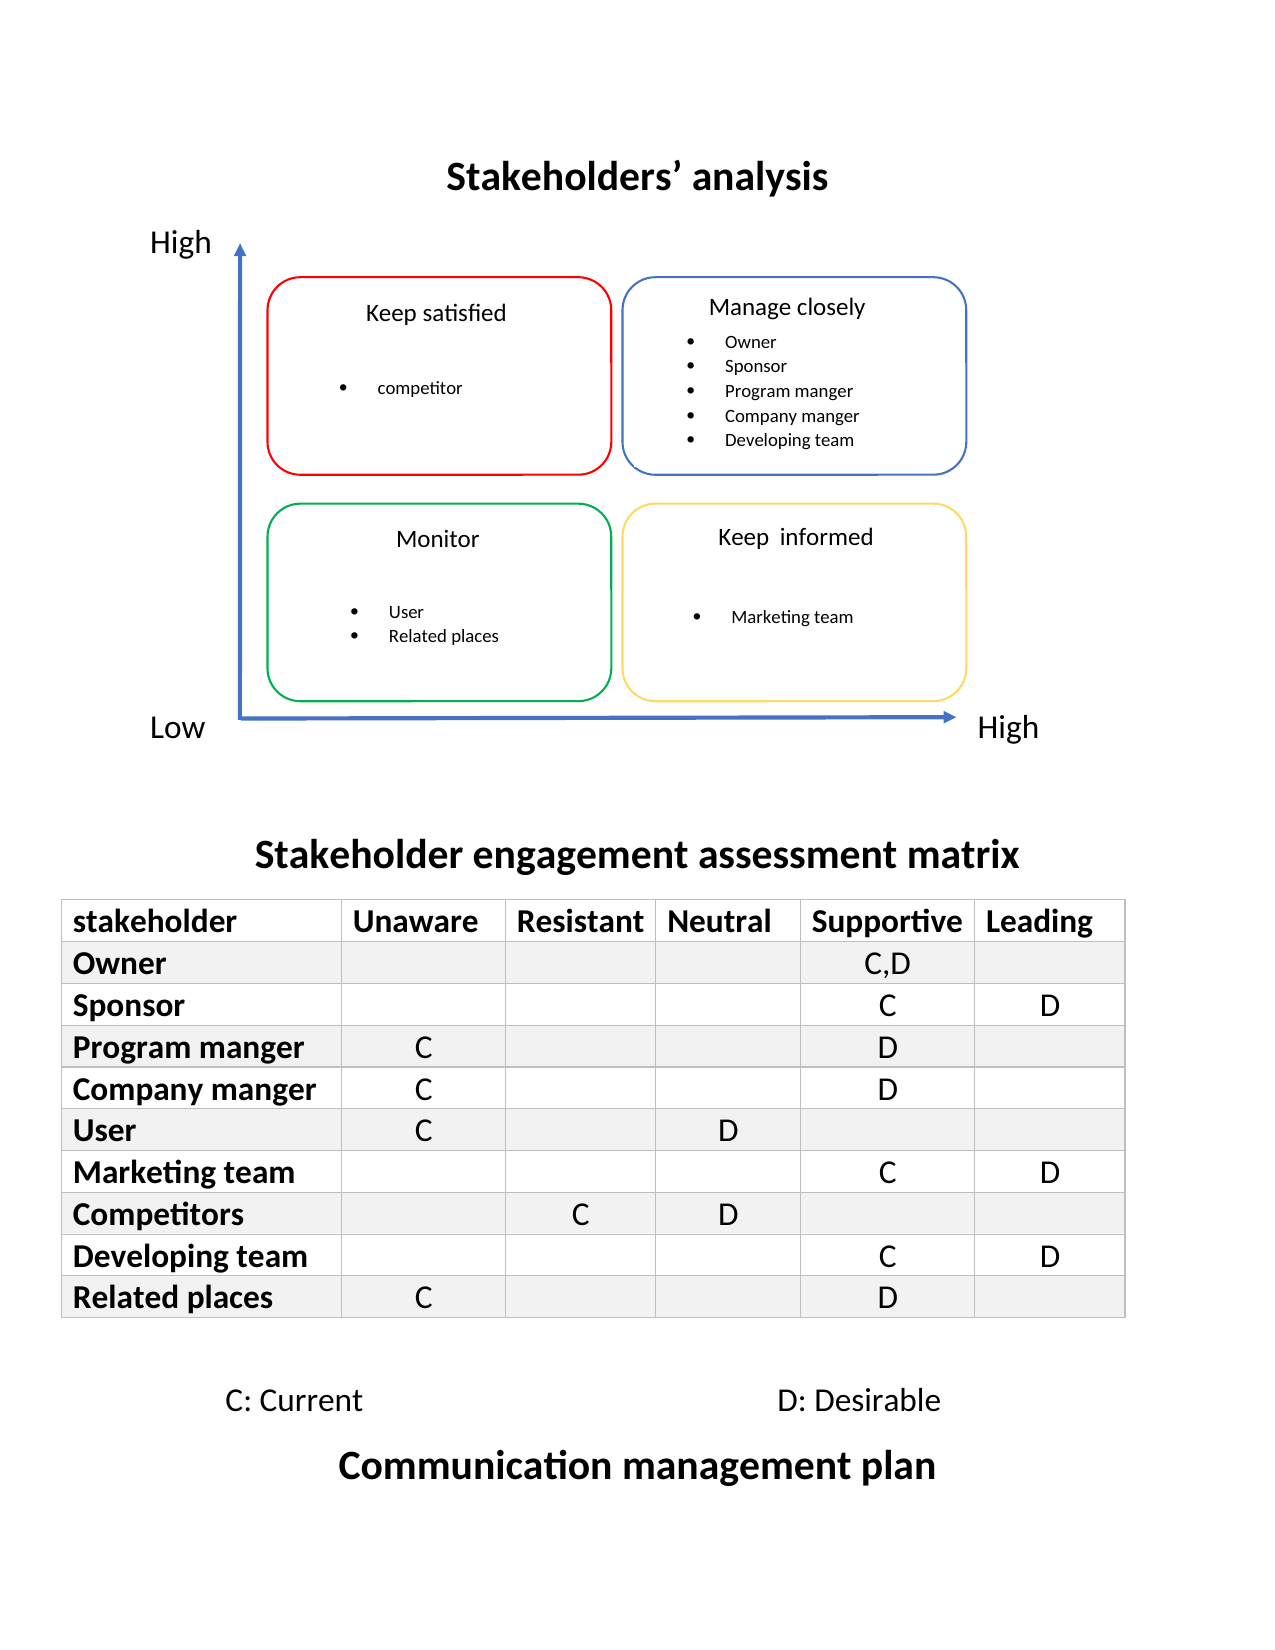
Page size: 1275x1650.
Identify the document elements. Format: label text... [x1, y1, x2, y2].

table_cell [801, 1109, 974, 1150]
table_cell C [342, 1026, 505, 1066]
table_header Supportive [801, 900, 974, 941]
text Low High [150, 707, 1125, 747]
table_cell D [656, 1109, 800, 1150]
table_cell [506, 1026, 655, 1066]
table_cell [342, 1151, 505, 1192]
table_cell [506, 1068, 655, 1108]
text C: Current D: Desirable [150, 1379, 1125, 1419]
table_cell C [342, 1068, 505, 1108]
table_cell Program manger [62, 1026, 341, 1066]
table_cell [801, 1193, 974, 1233]
table_cell [506, 1235, 655, 1275]
table_header stakeholder [62, 900, 341, 941]
table_cell Company manger [62, 1068, 341, 1108]
table_cell [975, 942, 1124, 983]
table_header Resistant [506, 900, 655, 941]
table_cell D [975, 1235, 1124, 1275]
table_cell D [801, 1026, 974, 1066]
table_cell [656, 942, 800, 983]
table_header Leading [975, 900, 1124, 941]
table_cell D [975, 984, 1124, 1025]
text High [150, 222, 1125, 262]
table_cell [975, 1026, 1124, 1066]
table_header Neutral [656, 900, 800, 941]
table_header Unaware [342, 900, 505, 941]
table_cell C [801, 984, 974, 1025]
table_cell [975, 1109, 1124, 1150]
table_cell [656, 1026, 800, 1066]
table_cell [656, 984, 800, 1025]
table_cell [506, 1151, 655, 1192]
table_cell [975, 1068, 1124, 1108]
table_cell [975, 1193, 1124, 1233]
table_cell [656, 1235, 800, 1275]
table_cell [506, 942, 655, 983]
table_cell [342, 984, 505, 1025]
table_cell [656, 1151, 800, 1192]
table_cell [506, 1276, 655, 1317]
text Stakeholder engagement assessment matrix [150, 828, 1125, 879]
table_cell Marketing team [62, 1151, 341, 1192]
text Communication management plan [150, 1439, 1125, 1490]
table_cell C [801, 1235, 974, 1275]
table_cell C [342, 1276, 505, 1317]
table_cell D [975, 1151, 1124, 1192]
table_cell C,D [801, 942, 974, 983]
table_cell [975, 1276, 1124, 1317]
table_cell Developing team [62, 1235, 341, 1275]
table_cell [656, 1276, 800, 1317]
table_cell D [801, 1276, 974, 1317]
table_cell D [656, 1193, 800, 1233]
table_cell C [506, 1193, 655, 1233]
table_cell Related places [62, 1276, 341, 1317]
table_cell Competitors [62, 1193, 341, 1233]
table_cell C [342, 1109, 505, 1150]
table_cell Sponsor [62, 984, 341, 1025]
table_cell [506, 1109, 655, 1150]
table_cell [506, 984, 655, 1025]
table_cell D [801, 1068, 974, 1108]
table_cell [342, 942, 505, 983]
table_cell C [801, 1151, 974, 1192]
text Stakeholders’ analysis [150, 150, 1125, 201]
table_cell User [62, 1109, 341, 1150]
table_cell [342, 1235, 505, 1275]
table_cell Owner [62, 942, 341, 983]
table_cell [656, 1068, 800, 1108]
table_cell [342, 1193, 505, 1233]
